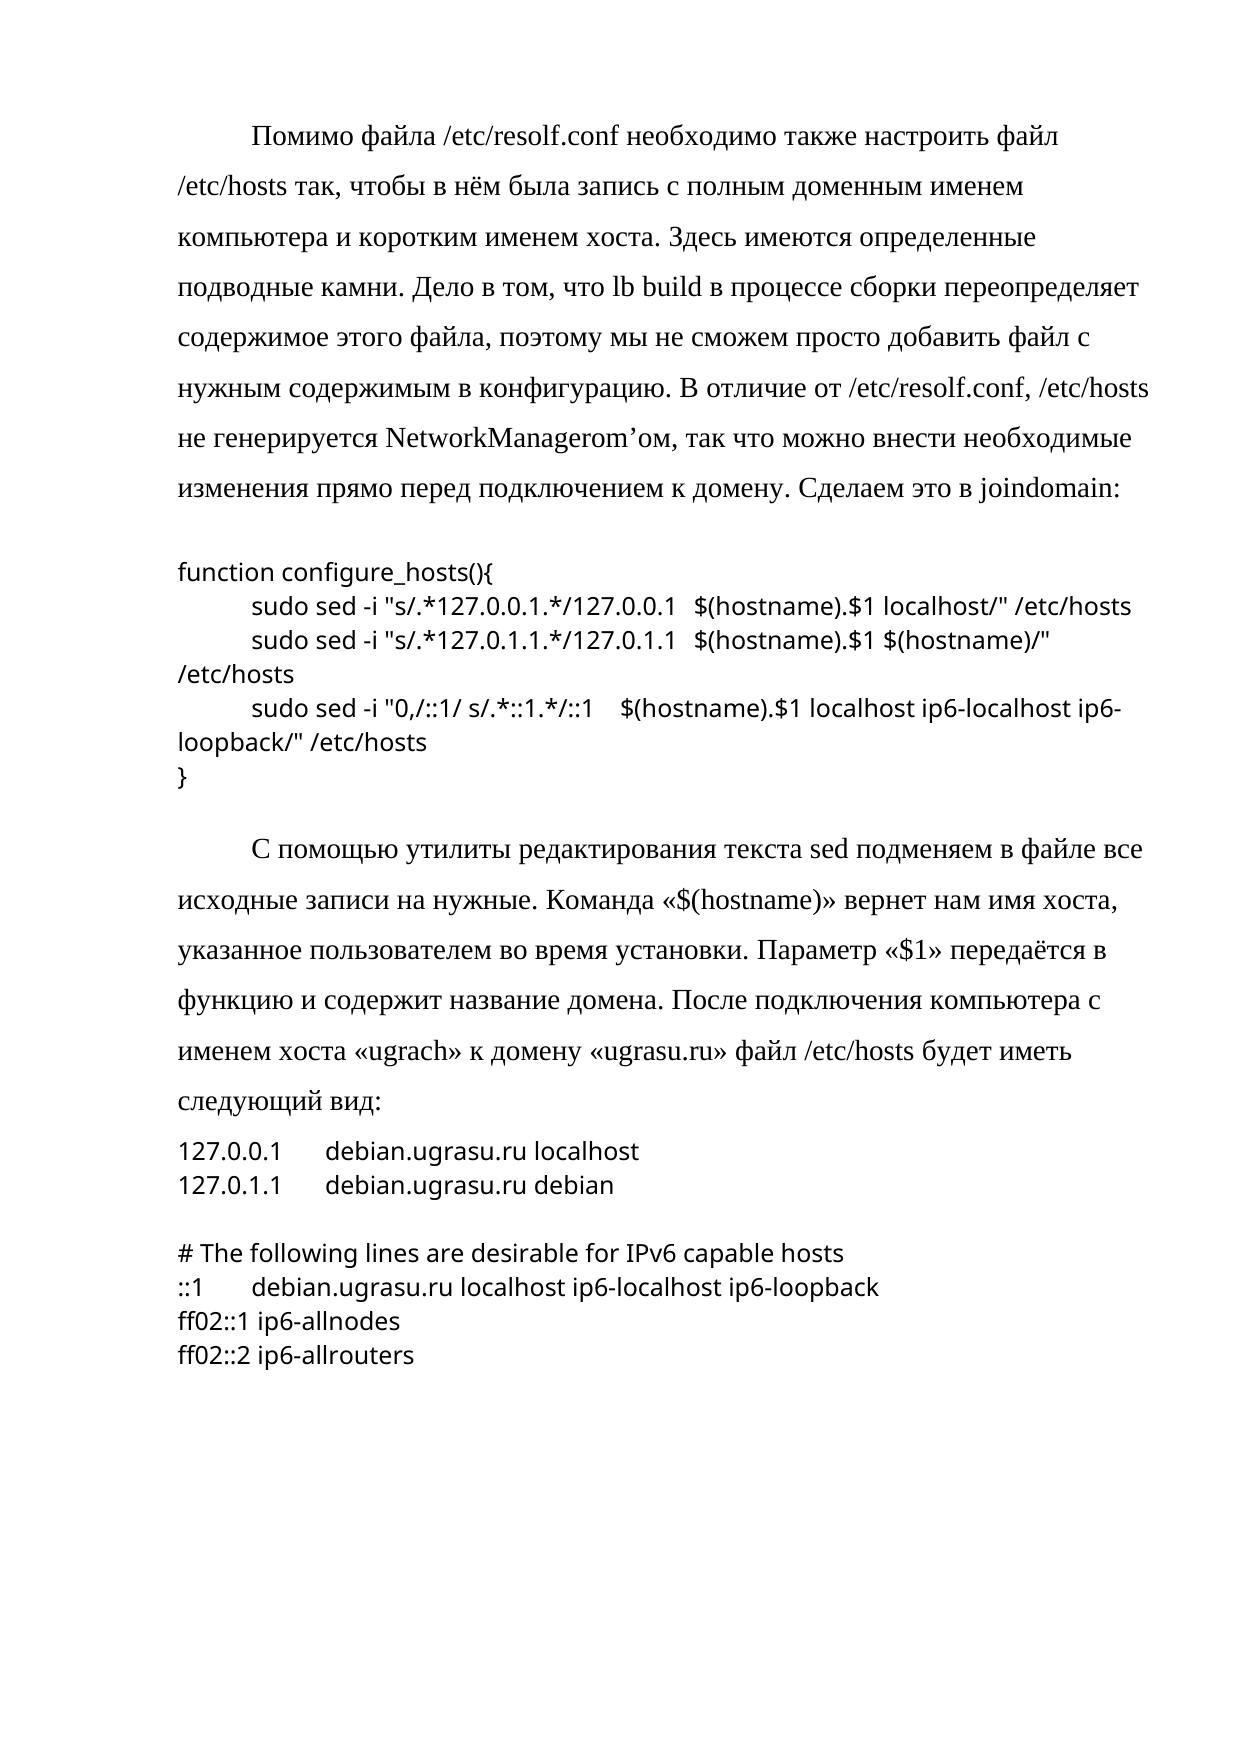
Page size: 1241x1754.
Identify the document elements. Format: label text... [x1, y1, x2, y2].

text 127.0.0.1 debian.ugrasu.ru localhost [177, 1133, 1152, 1167]
text } [177, 759, 1152, 793]
text sudo sed -i "s/.*127.0.1.1.*/127.0.1.1 $(hostname).$1 $(hostname)/" /etc/hosts [177, 623, 1152, 691]
text 127.0.1.1 debian.ugrasu.ru debian [177, 1167, 1152, 1201]
text ff02::1 ip6-allnodes [177, 1304, 1152, 1338]
text С помощью утилиты редактирования текста sed подменяем в файле все исходные записи на нужные. Команда «$(hostname)» вернет нам имя хоста, указанное пользователем во время установки. Параметр «$1» передаётся в функцию и содержит название домена. После подключения компьютера с именем хоста «ugrach» к домену «ugrasu.ru» файл /etc/hosts будет иметь следующий вид: [177, 831, 1152, 1117]
text ::1 debian.ugrasu.ru localhost ip6-localhost ip6-loopback [177, 1269, 1152, 1304]
text ff02::2 ip6-allrouters [177, 1338, 1152, 1372]
text function configure_hosts(){ [177, 555, 1152, 589]
text sudo sed -i "0,/::1/ s/.*::1.*/::1 $(hostname).$1 localhost ip6-localhost ip6-loopback/" /etc/hosts [177, 691, 1152, 759]
text # The following lines are desirable for IPv6 capable hosts [177, 1236, 1152, 1269]
text sudo sed -i "s/.*127.0.0.1.*/127.0.0.1 $(hostname).$1 localhost/" /etc/hosts [177, 589, 1152, 623]
text Помимо файла /etc/resolf.conf необходимо также настроить файл /etc/hosts так, чтобы в нём была запись с полным доменным именем компьютера и коротким именем хоста. Здесь имеются определенные подводные камни. Дело в том, что lb build в процессе сборки переопределяет содержимое этого файла, поэтому мы не сможем просто добавить файл с нужным содержимым в конфигурацию. В отличие от /etc/resolf.conf, /etc/hosts не генерируется NetworkManagerom’ом, так что можно внести необходимые изменения прямо перед подключением к домену. Сделаем это в joindomain: [177, 118, 1152, 504]
